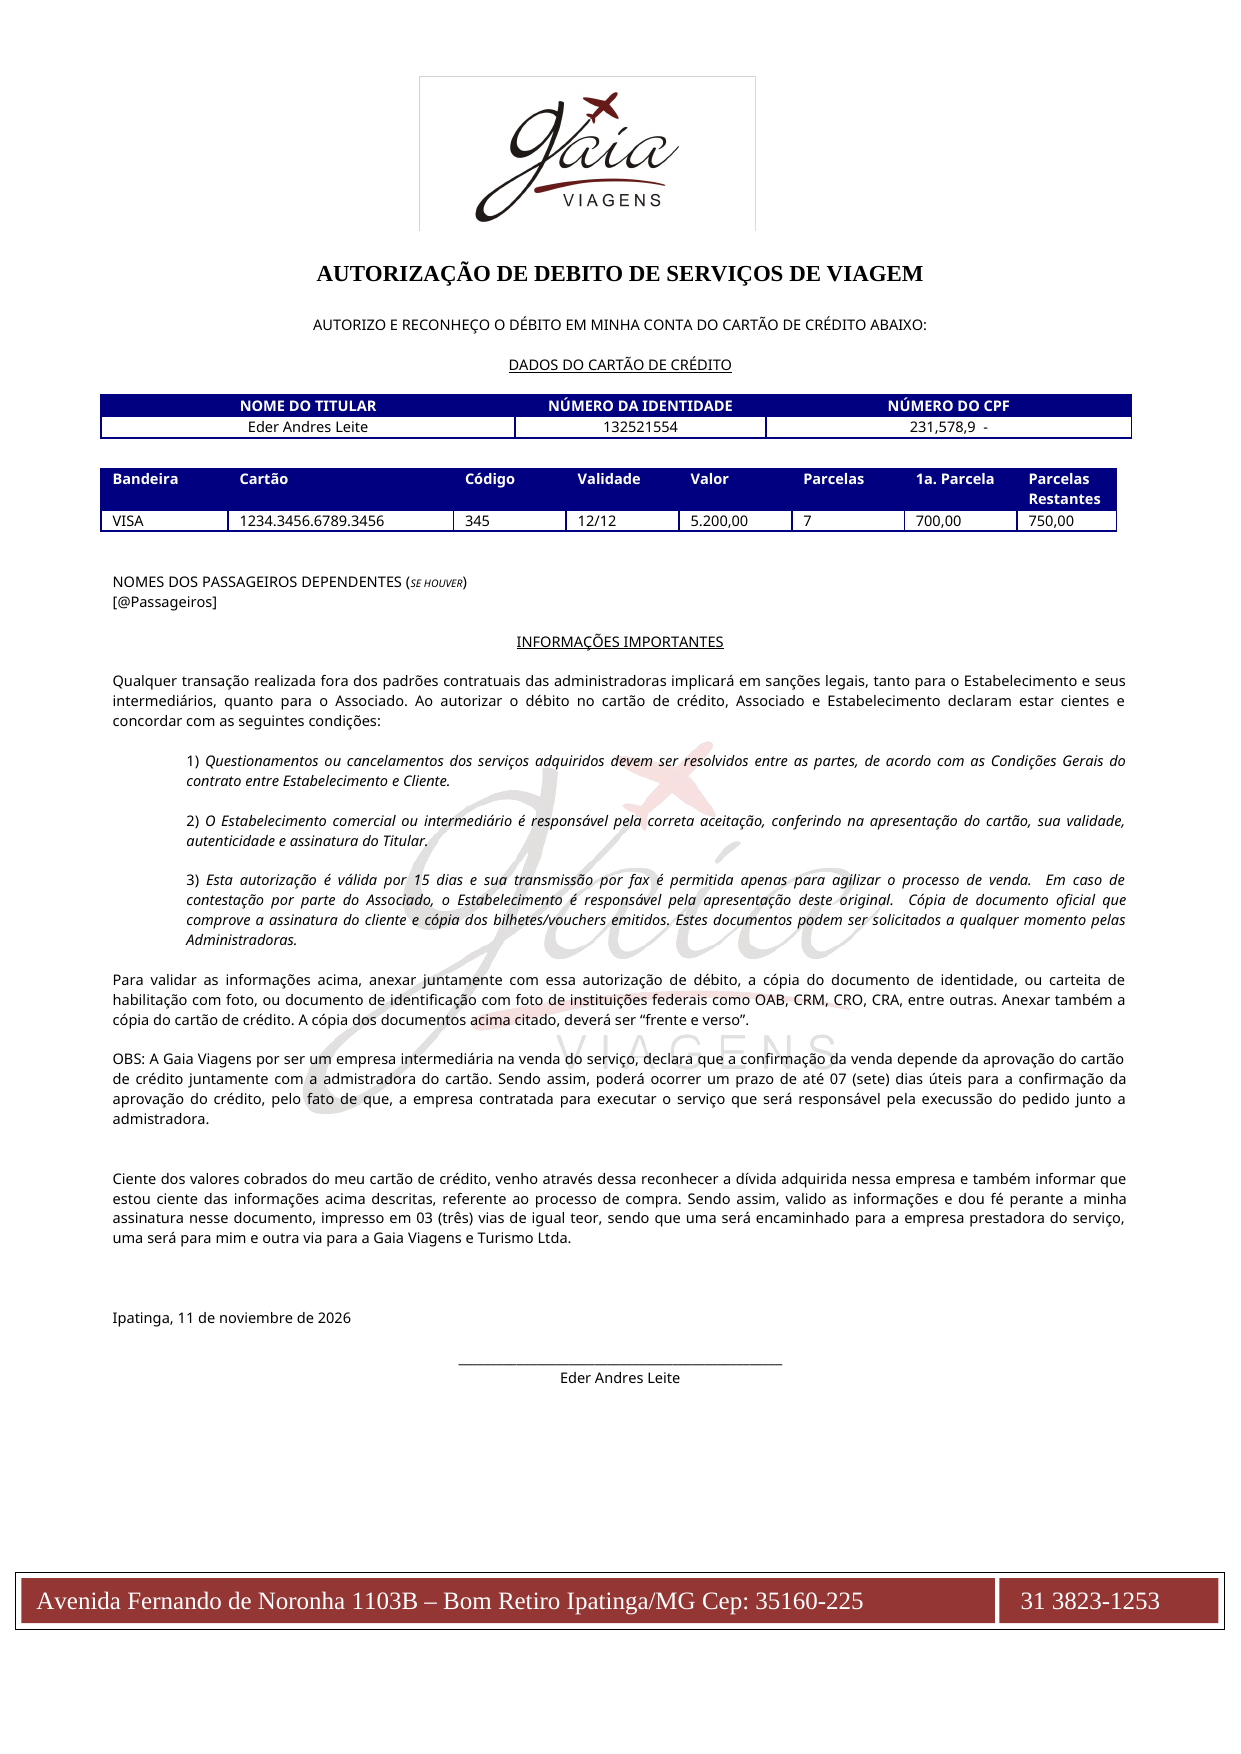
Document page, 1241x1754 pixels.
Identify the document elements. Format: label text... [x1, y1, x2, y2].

table_header NÚMERO DA IDENTIDADE [516, 396, 765, 416]
table_header Cartão [229, 469, 453, 509]
text 1) Questionamentos ou cancelamentos dos serviços adquiridos devem ser resolvidos entre as partes, de acordo com as Condições Gerais do contrato entre Estabelecimento e Cliente. [186, 751, 1128, 791]
text OBS: A Gaia Viagens por ser um empresa intermediária na venda do serviço, declara que a confirmação da venda depende da aprovação do cartão de crédito juntamente com a admistradora do cartão. Sendo assim, poderá ocorrer um prazo de até 07 (sete) dias úteis para a confirmação da aprovação do crédito, pelo fato de que, a empresa contratada para executar o serviço que será responsável pela execussão do pedido junto a admistradora. [112, 1049, 1128, 1129]
text Ciente dos valores cobrados do meu cartão de crédito, venho através dessa reconhecer a dívida adquirida nessa empresa e também informar que estou ciente das informações acima descritas, referente ao processo de compra. Sendo assim, valido as informações e dou fé perante a minha assinatura nesse documento, impresso em 03 (três) vias de igual teor, sendo que uma será encaminhado para a empresa prestadora do serviço, uma será para mim e outra via para a Gaia Viagens e Turismo Ltda. [112, 1168, 1128, 1248]
table_header NOME DO TITULAR [102, 396, 514, 416]
picture [415, 76, 756, 231]
text INFORMAÇÕES IMPORTANTES [112, 631, 1128, 651]
table_cell 12/12 [567, 511, 678, 530]
table_cell 231,578,9 - [767, 417, 1131, 437]
text NOMES DOS PASSAGEIROS DEPENDENTES (SE HOUVER) [112, 572, 1128, 592]
table_header Código [454, 469, 565, 509]
table_cell 1234.3456.6789.3456 [229, 511, 453, 530]
table_header Validade [567, 469, 678, 509]
table_cell 7 [793, 511, 904, 530]
text Eder Andres Leite [112, 1367, 1128, 1387]
table_cell VISA [102, 511, 227, 530]
text DADOS DO CARTÃO DE CRÉDITO [112, 354, 1128, 374]
table_cell Eder Andres Leite [102, 417, 514, 437]
text Para validar as informações acima, anexar juntamente com essa autorização de débito, a cópia do documento de identidade, ou carteita de habilitação com foto, ou documento de identificação com foto de instituições federais como OAB, CRM, CRO, CRA, entre outras. Anexar também a cópia do cartão de crédito. A cópia dos documentos acima citado, deverá ser “frente e verso”. [112, 969, 1128, 1029]
text 3) Esta autorização é válida por 15 dias e sua transmissão por fax é permitida apenas para agilizar o processo de venda. Em caso de contestação por parte do Associado, o Estabelecimento é responsável pela apresentação deste original. Cópia de documento oficial que comprove a assinatura do cliente e cópia dos bilhetes/vouchers emitidos. Estes documentos podem ser solicitados a qualquer momento pelas Administradoras. [186, 870, 1128, 950]
text [@Passageiros] [112, 592, 1128, 611]
text __________________________________________________ [112, 1348, 1128, 1367]
table_header Bandeira [102, 469, 227, 509]
text Ipatinga, 19 de octubre de 2010 [112, 1308, 1128, 1328]
text Autorizo e reconheço o débito em minha conta do cartão de crédito abaixo: [112, 315, 1128, 334]
text 2) O Estabelecimento comercial ou intermediário é responsável pela correta aceitação, conferindo na apresentação do cartão, sua validade, autenticidade e assinatura do Titular. [186, 810, 1128, 850]
table_header Valor [680, 469, 791, 509]
table_header Parcelas Restantes [1018, 469, 1116, 509]
table_header Parcelas [793, 469, 904, 509]
table_header 1a. Parcela [905, 469, 1016, 509]
text Qualquer transação realizada fora dos padrões contratuais das administradoras implicará em sanções legais, tanto para o Estabelecimento e seus intermediários, quanto para o Associado. Ao autorizar o débito no cartão de crédito, Associado e Estabelecimento declaram estar cientes e concordar com as seguintes condições: [112, 671, 1128, 731]
text AUTORIZAÇÃO DE DEBITO DE SERVIÇOS DE VIAGEM [112, 259, 1128, 286]
table_cell 750,00 [1018, 511, 1116, 530]
table_cell 345 [454, 511, 565, 530]
table_cell 5.200,00 [680, 511, 791, 530]
table_header NÚMERO DO CPF [767, 396, 1131, 416]
table_cell 132521554 [516, 417, 765, 437]
table_cell 700,00 [905, 511, 1016, 530]
